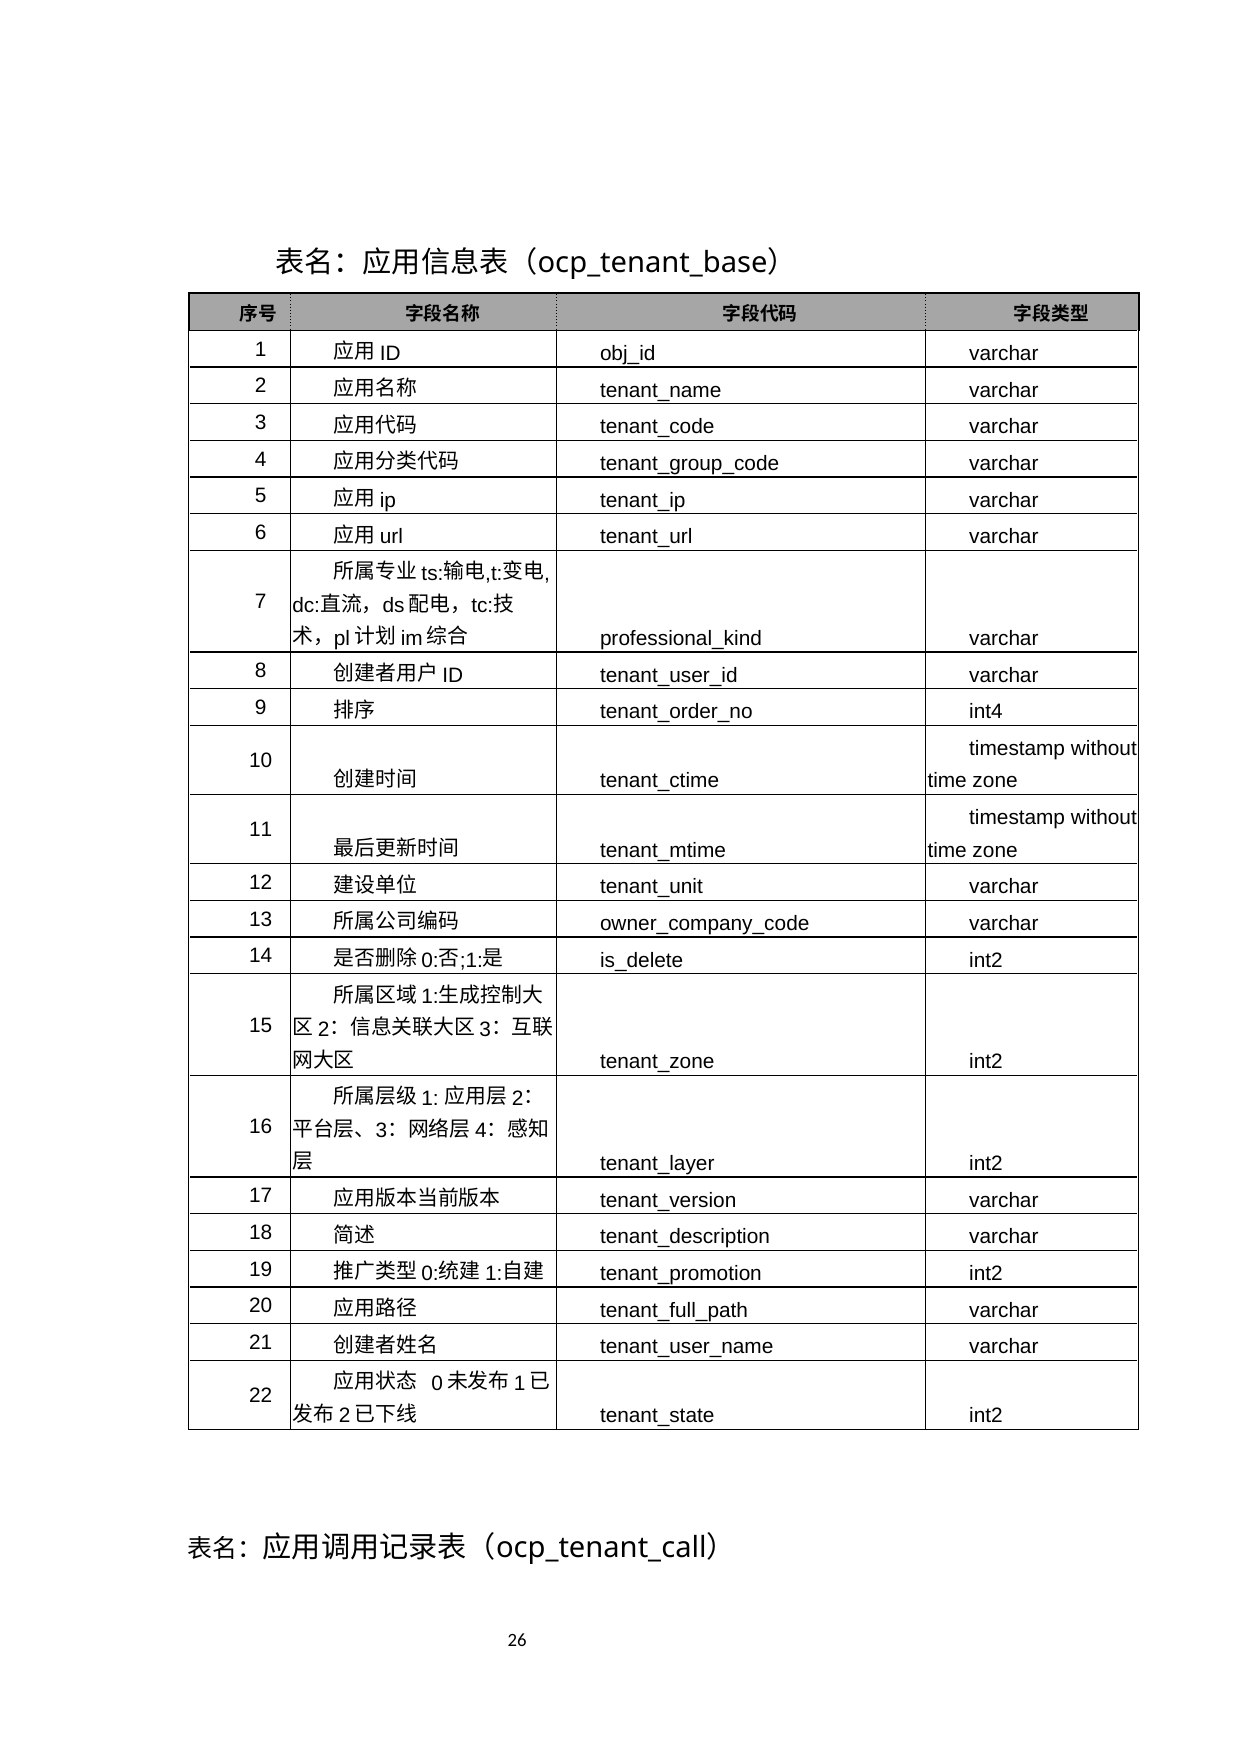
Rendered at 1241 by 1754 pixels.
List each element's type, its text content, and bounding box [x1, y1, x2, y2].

table_cell tenant_description [557, 1214, 925, 1250]
table_cell 应用版本当前版本 [291, 1178, 556, 1213]
table_cell int2 [926, 936, 1138, 973]
table_cell 创建时间 [291, 726, 556, 794]
table_cell 创建者姓名 [291, 1324, 556, 1360]
table_cell 16 [189, 1075, 290, 1176]
table_cell is_delete [557, 938, 925, 973]
table_cell 5 [189, 476, 290, 513]
table_cell 15 [189, 973, 290, 1075]
table_cell int4 [926, 688, 1138, 725]
table_cell obj_id [557, 331, 925, 366]
table_cell tenant_ctime [557, 726, 925, 794]
table_cell 19 [189, 1250, 290, 1286]
table_cell 应用名称 [291, 368, 556, 403]
table_cell varchar [926, 651, 1138, 688]
table_cell tenant_layer [557, 1076, 925, 1176]
table_cell tenant_mtime [557, 795, 925, 863]
table_cell 9 [189, 688, 290, 725]
table_header 序号 [190, 294, 291, 330]
table_cell 18 [189, 1213, 290, 1250]
table_cell 3 [189, 403, 290, 440]
table_cell 所属层级1: 应用层 2：平台层、3：网络层 4：感知层 [291, 1076, 556, 1176]
table_cell 21 [189, 1323, 290, 1360]
table_cell int2 [926, 973, 1138, 1075]
table_cell 是否删除0:否;1:是 [291, 938, 556, 973]
text 表名：应用调用记录表（ocp_tenant_call） [187, 1512, 1053, 1577]
table_cell timestamp without time zone [926, 794, 1138, 863]
table_cell tenant_order_no [557, 689, 925, 725]
table_cell varchar [926, 863, 1138, 900]
table_cell tenant_ip [557, 478, 925, 513]
table_cell 10 [189, 725, 290, 794]
table_cell varchar [926, 330, 1138, 366]
table_cell 应用路径 [291, 1288, 556, 1323]
table_cell varchar [926, 1323, 1138, 1360]
table_cell 建设单位 [291, 864, 556, 900]
text 表名：应用信息表（ocp_tenant_base） [187, 227, 1053, 292]
table_cell tenant_unit [557, 864, 925, 900]
table_cell 排序 [291, 689, 556, 725]
table_cell int2 [926, 1250, 1138, 1286]
table_cell 所属专业ts:输电,t:变电, dc:直流，ds配电，tc:技术，pl计划 im综合 [291, 551, 556, 651]
table_cell 17 [189, 1176, 290, 1213]
table_cell 4 [189, 440, 290, 476]
table_cell tenant_name [557, 368, 925, 403]
table_cell 20 [189, 1286, 290, 1323]
table_cell 最后更新时间 [291, 795, 556, 863]
table_cell professional_kind [557, 551, 925, 651]
table_cell varchar [926, 476, 1138, 513]
table_cell tenant_user_name [557, 1324, 925, 1360]
table_header 字段名称 [291, 294, 556, 330]
table_cell 13 [189, 900, 290, 936]
table_cell int2 [926, 1360, 1138, 1429]
table_cell 6 [189, 513, 290, 550]
table_cell 所属公司编码 [291, 901, 556, 936]
table_cell tenant_full_path [557, 1288, 925, 1323]
table_cell owner_company_code [557, 901, 925, 936]
table_cell varchar [926, 440, 1138, 476]
table_cell tenant_promotion [557, 1251, 925, 1286]
table_cell 7 [189, 550, 290, 651]
table_cell 2 [189, 366, 290, 403]
table_cell 11 [189, 794, 290, 863]
table_cell varchar [926, 513, 1138, 550]
table_cell tenant_url [557, 514, 925, 550]
table_cell tenant_code [557, 404, 925, 440]
table_cell 创建者用户ID [291, 653, 556, 688]
table_cell 8 [189, 651, 290, 688]
table_cell tenant_state [557, 1361, 925, 1429]
table_cell 应用ip [291, 478, 556, 513]
table_cell 应用url [291, 514, 556, 550]
table_cell varchar [926, 1213, 1138, 1250]
table_cell 应用分类代码 [291, 441, 556, 476]
table_cell varchar [926, 403, 1138, 440]
table_cell 应用状态 0未发布1已发布 2已下线 [291, 1361, 556, 1429]
table_cell int2 [926, 1075, 1138, 1176]
table_cell tenant_version [557, 1178, 925, 1213]
table_cell 推广类型0:统建 1:自建 [291, 1251, 556, 1286]
table_cell 22 [189, 1360, 290, 1429]
table_cell tenant_user_id [557, 653, 925, 688]
table_cell 1 [189, 331, 290, 366]
table_cell varchar [926, 900, 1138, 936]
table_cell varchar [926, 1286, 1138, 1323]
table_cell 应用ID [291, 331, 556, 366]
table_cell 所属区域1:生成控制大区 2：信息关联大区3：互联网大区 [291, 974, 556, 1075]
table_header 字段类型 [926, 294, 1138, 330]
table_cell varchar [926, 550, 1138, 651]
table_cell tenant_zone [557, 974, 925, 1075]
table_cell tenant_group_code [557, 441, 925, 476]
table_cell 14 [189, 936, 290, 973]
table_cell 应用代码 [291, 404, 556, 440]
table_cell varchar [926, 366, 1138, 403]
table_cell 简述 [291, 1214, 556, 1250]
table_cell 12 [189, 863, 290, 900]
table_cell timestamp without time zone [926, 725, 1138, 794]
table_header 字段代码 [556, 294, 926, 330]
table_cell varchar [926, 1176, 1138, 1213]
